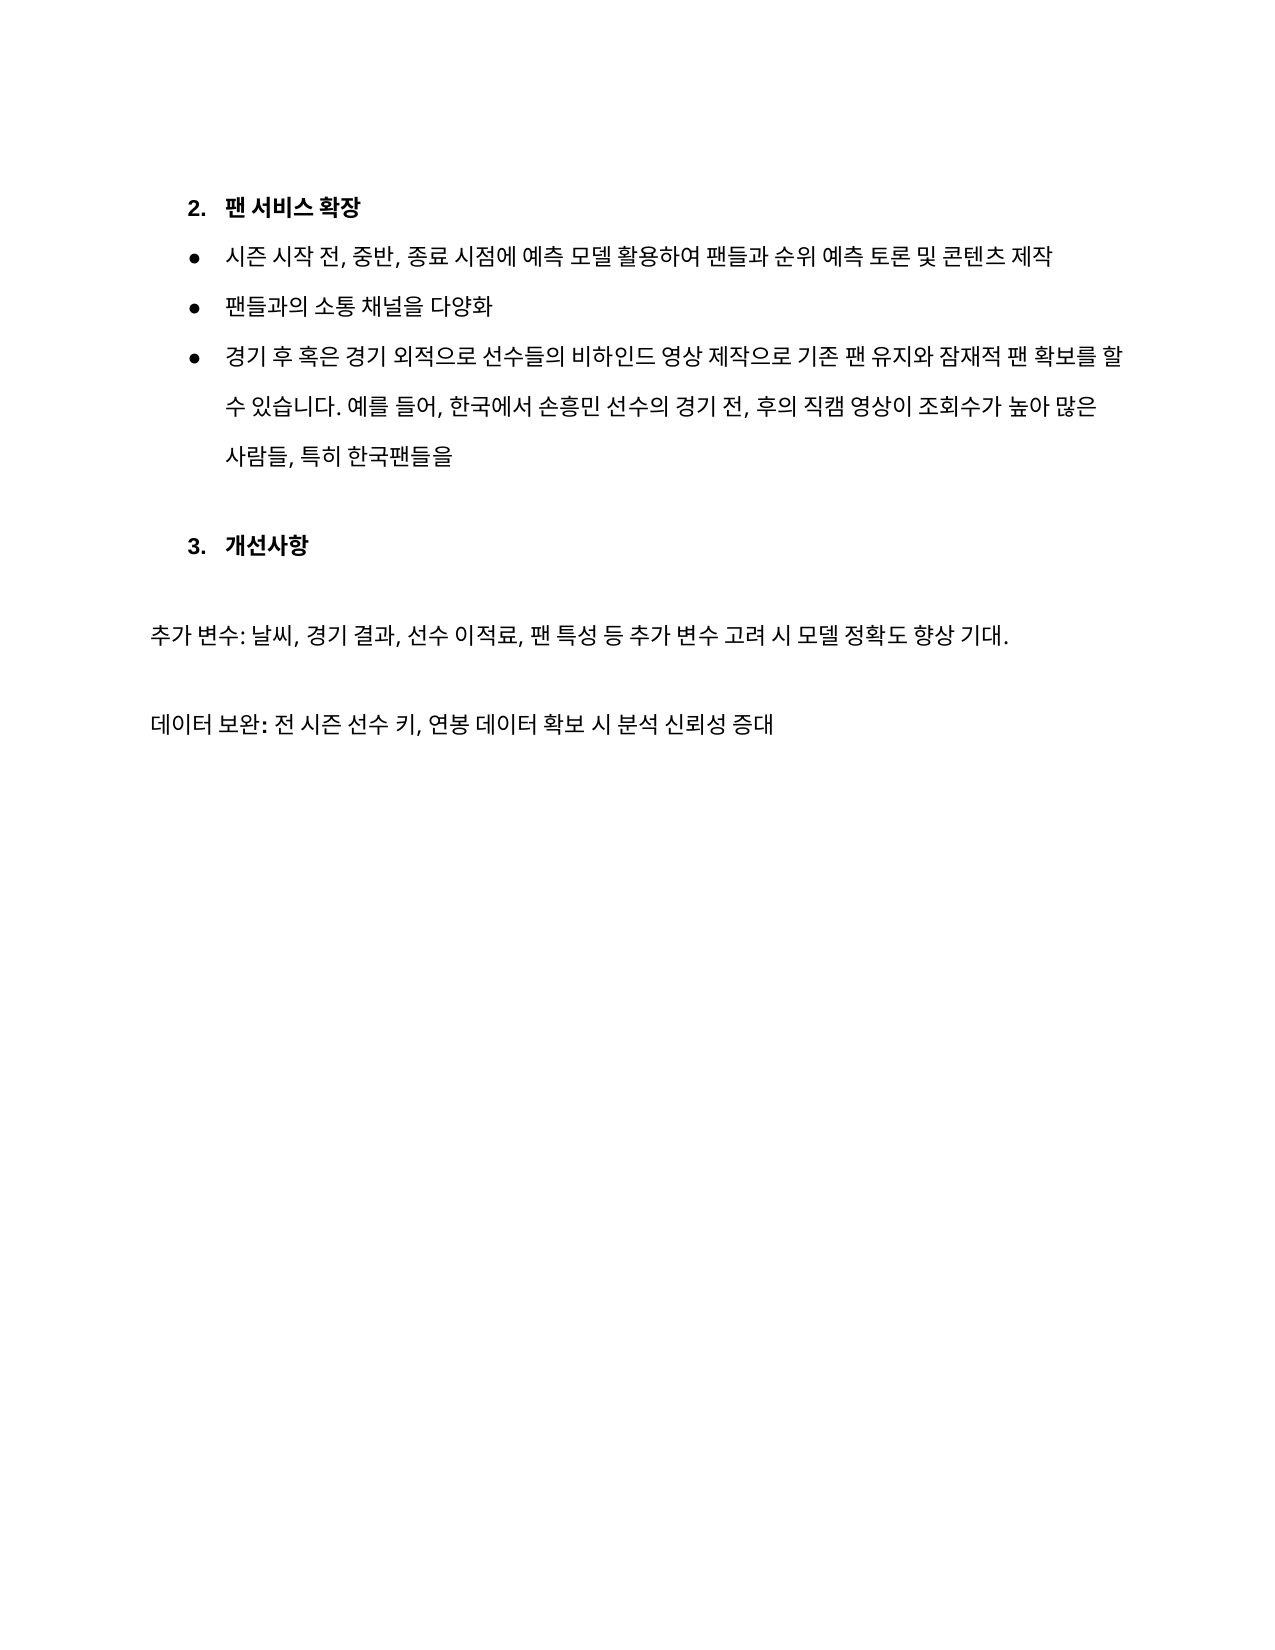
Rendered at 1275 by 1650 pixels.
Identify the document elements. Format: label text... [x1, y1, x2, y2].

list 시즌 시작 전, 중반, 종료 시점에 예측 모델 활용하여 팬들과 순위 예측 토론 및 콘텐츠 제작 [187, 239, 1125, 273]
list 팬들과의 소통 채널을 다양화 [187, 289, 1125, 322]
text 추가 변수: 날씨, 경기 결과, 선수 이적료, 팬 특성 등 추가 변수 고려 시 모델 정확도 향상 기대. [150, 617, 1125, 651]
list 팬 서비스 확장 [187, 189, 1125, 223]
list 개선사항 [187, 528, 1125, 561]
list 경기 후 혹은 경기 외적으로 선수들의 비하인드 영상 제작으로 기존 팬 유지와 잠재적 팬 확보를 할 수 있습니다. 예를 들어, 한국에서 손흥민 선수의 경기 전, 후의 직캠 영상이 조회수가 높아 많은 사람들, 특히 한국팬들을 [187, 339, 1125, 472]
text 데이터 보완: 전 시즌 선수 키, 연봉 데이터 확보 시 분석 신뢰성 증대 [150, 707, 1125, 740]
